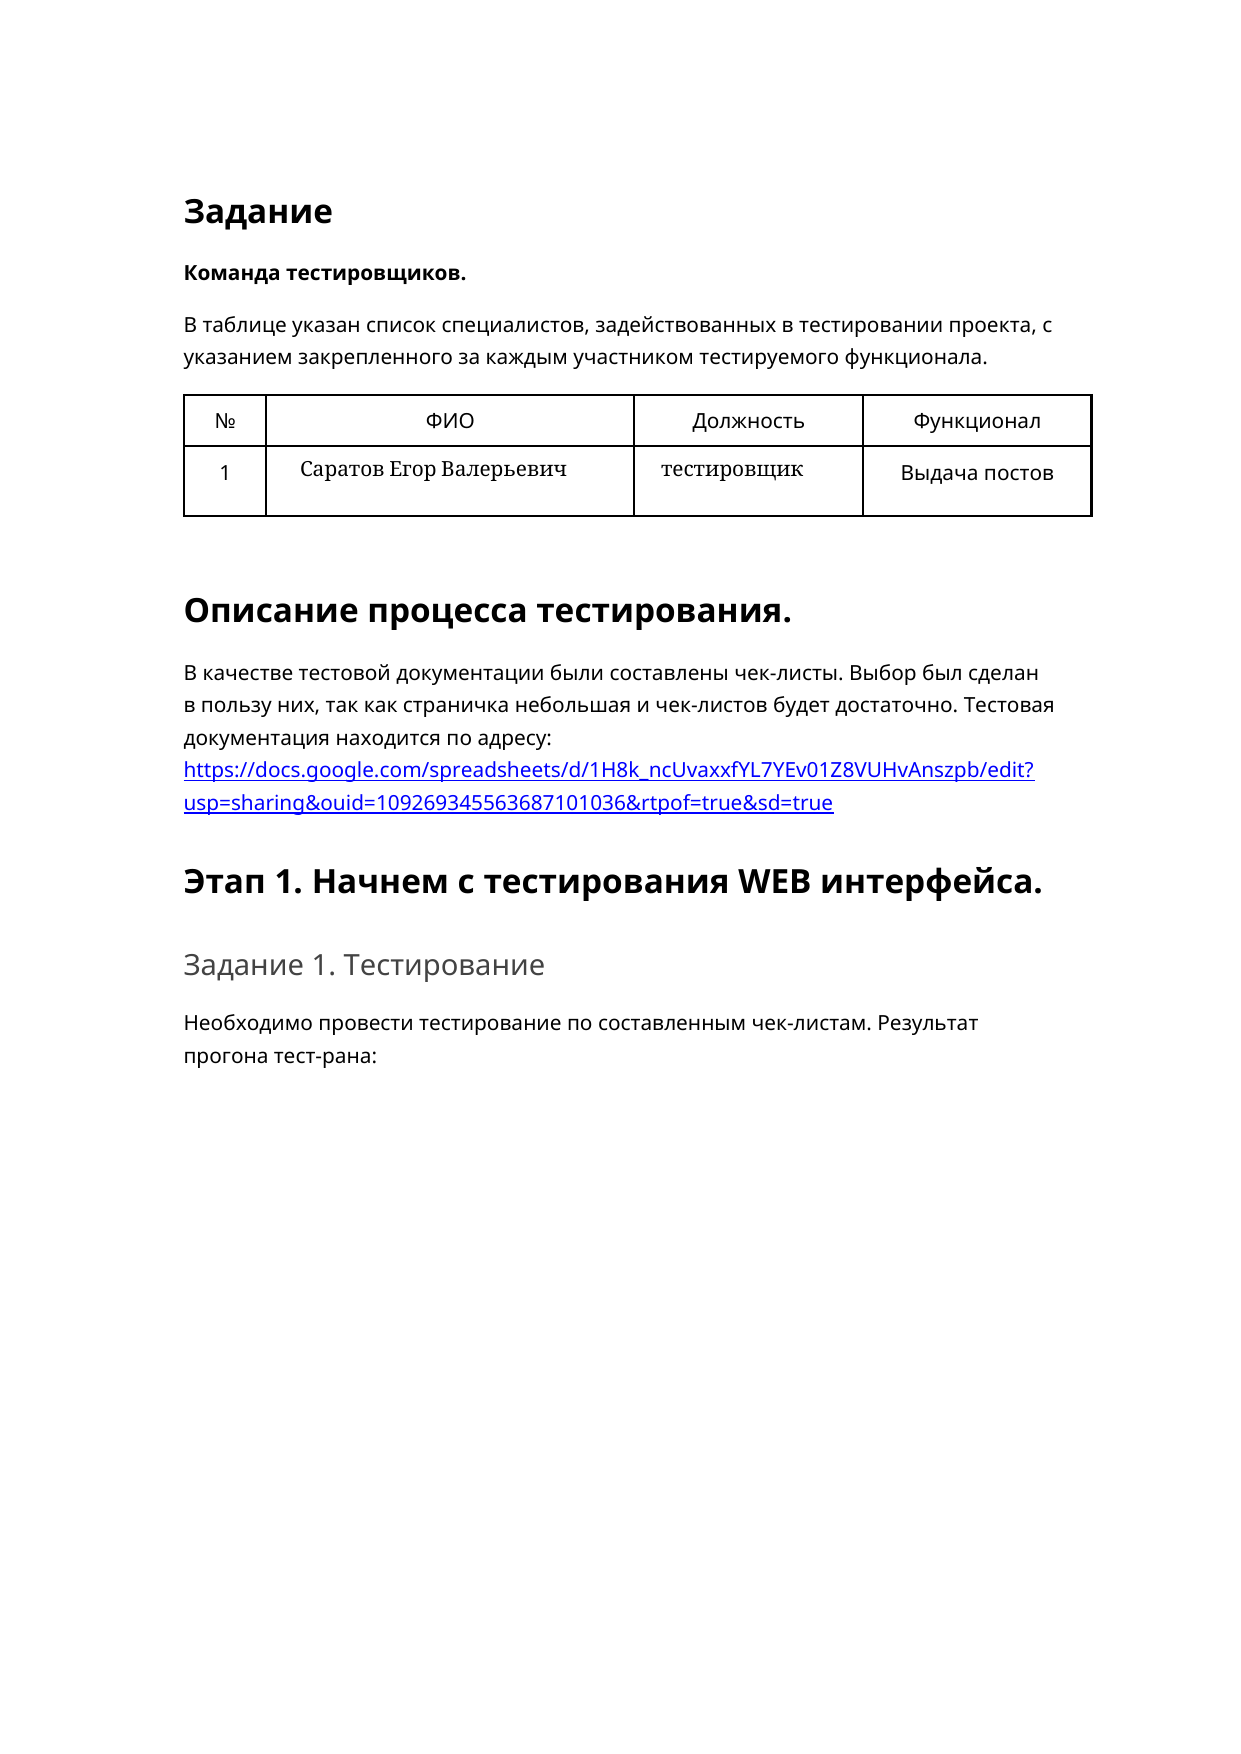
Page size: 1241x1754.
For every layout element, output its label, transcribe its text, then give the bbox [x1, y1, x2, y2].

table_header Должность [635, 396, 862, 445]
subtitle Задание [183, 187, 1057, 233]
text Необходимо провести тестирование по составленным чек-листам. Результат прогона тест-рана: [183, 1008, 1057, 1069]
table_cell Выдача постов [864, 447, 1090, 514]
table_cell Саратов Егор Валерьевич [267, 447, 633, 514]
text В таблице указан список специалистов, задействованных в тестировании проекта, с указанием закрепленного за каждым участником тестируемого функционала. [183, 310, 1057, 371]
subtitle Описание процесса тестирования. [183, 587, 1057, 632]
table_header № [185, 396, 265, 445]
text В качестве тестовой документации были составлены чек-листы. Выбор был сделан в пользу них, так как страничка небольшая и чек-листов будет достаточно. Тестовая документация находится по адресу: https://docs.google.com/spreadsheets/d/1H8k_ncUvaxxfYL7YEv01Z8VUHvAnszpb/edit?usp=sharing&ouid=109269345563687101036&rtpof=true&sd=true [183, 658, 1057, 817]
table_cell 1 [185, 447, 265, 514]
table_cell тестировщик [635, 447, 862, 514]
subtitle Задание 1. Тестирование [183, 944, 1057, 983]
table_header Функционал [864, 396, 1090, 445]
text Команда тестировщиков. [183, 258, 1057, 287]
table_header ФИО [267, 396, 633, 445]
subtitle Этап 1. Начнем с тестирования WEB интерфейса. [183, 858, 1057, 904]
